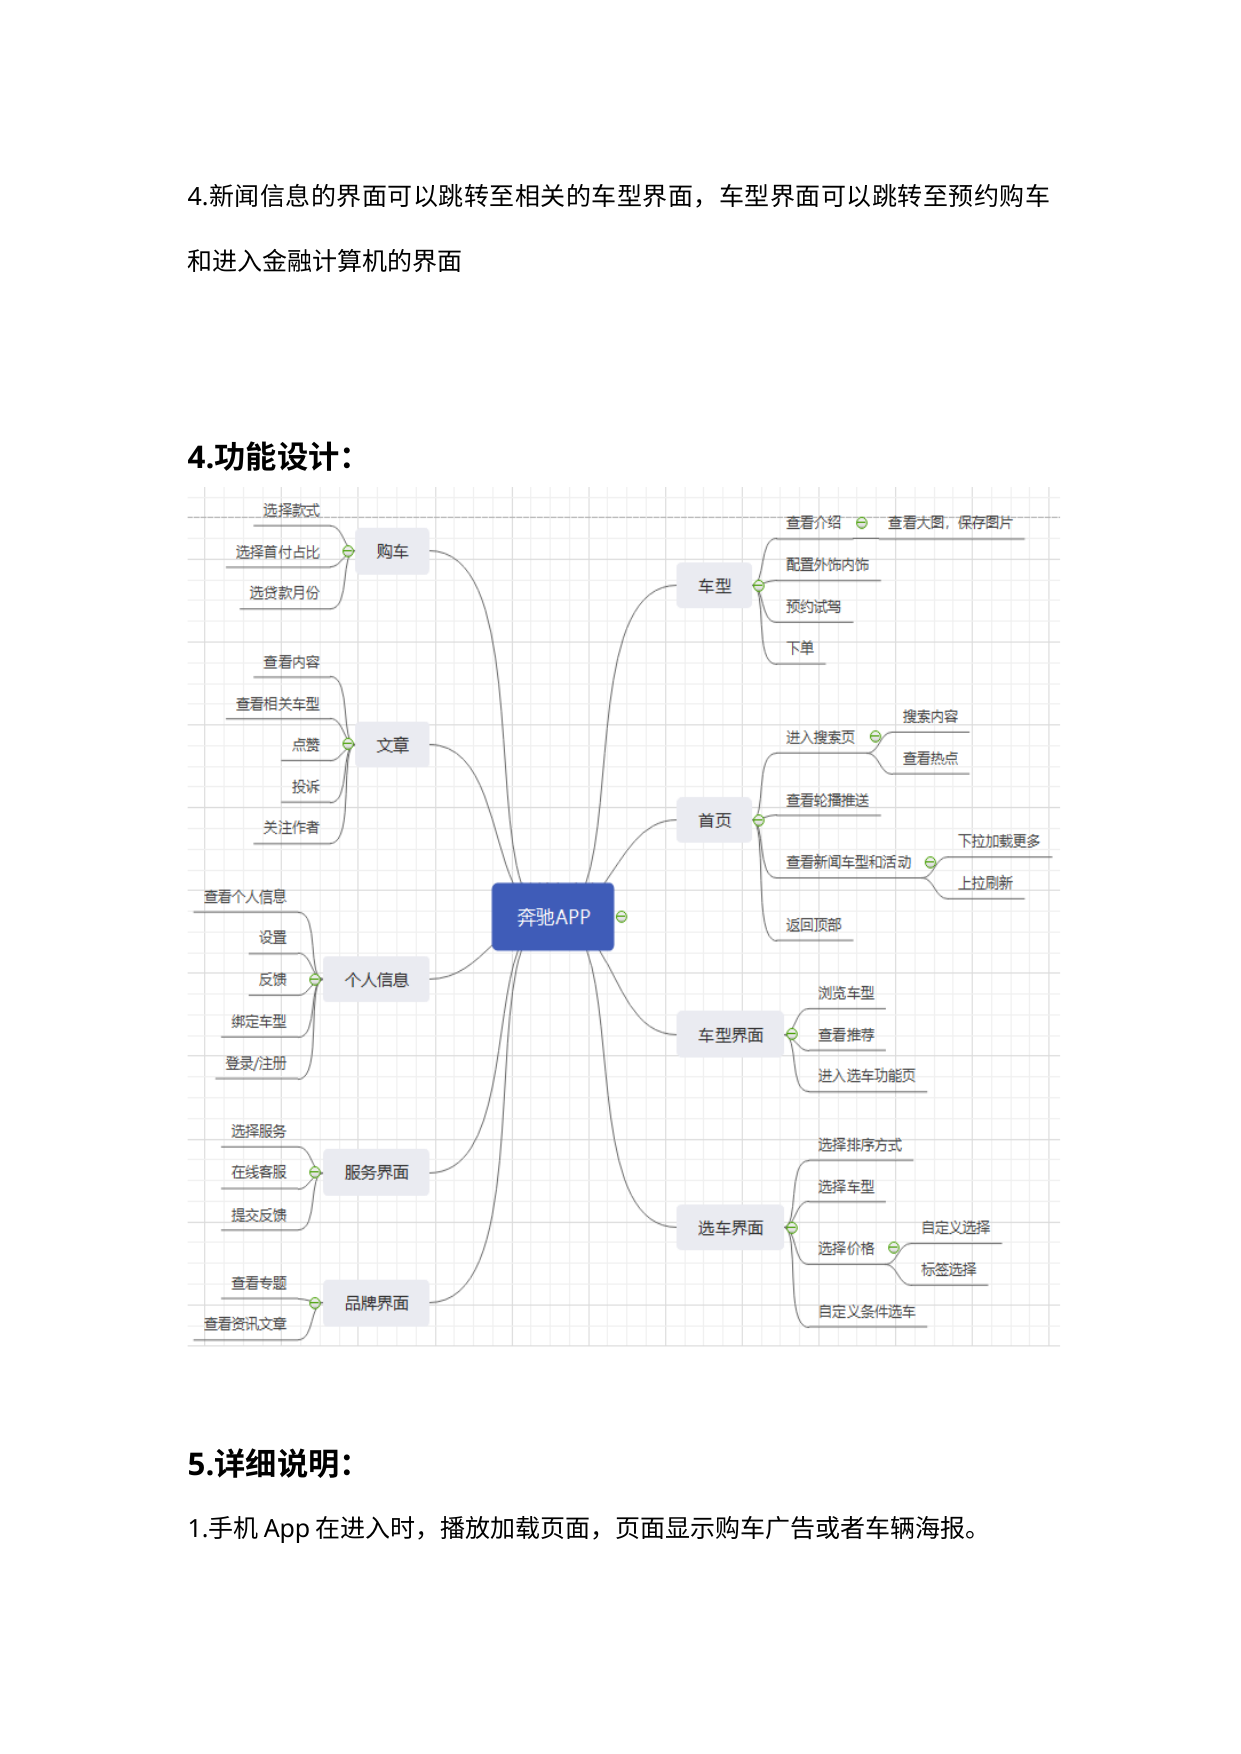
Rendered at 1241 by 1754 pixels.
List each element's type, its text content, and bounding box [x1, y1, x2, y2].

picture [187, 487, 1060, 1354]
text 5.详细说明： [187, 1429, 1053, 1494]
text 1.手机App在进入时，播放加载页面，页面显示购车广告或者车辆海报。 [187, 1494, 1053, 1559]
text 4.新闻信息的界面可以跳转至相关的车型界面，车型界面可以跳转至预约购车和进入金融计算机的界面 [187, 162, 1053, 292]
text 4.功能设计： [187, 422, 1053, 487]
